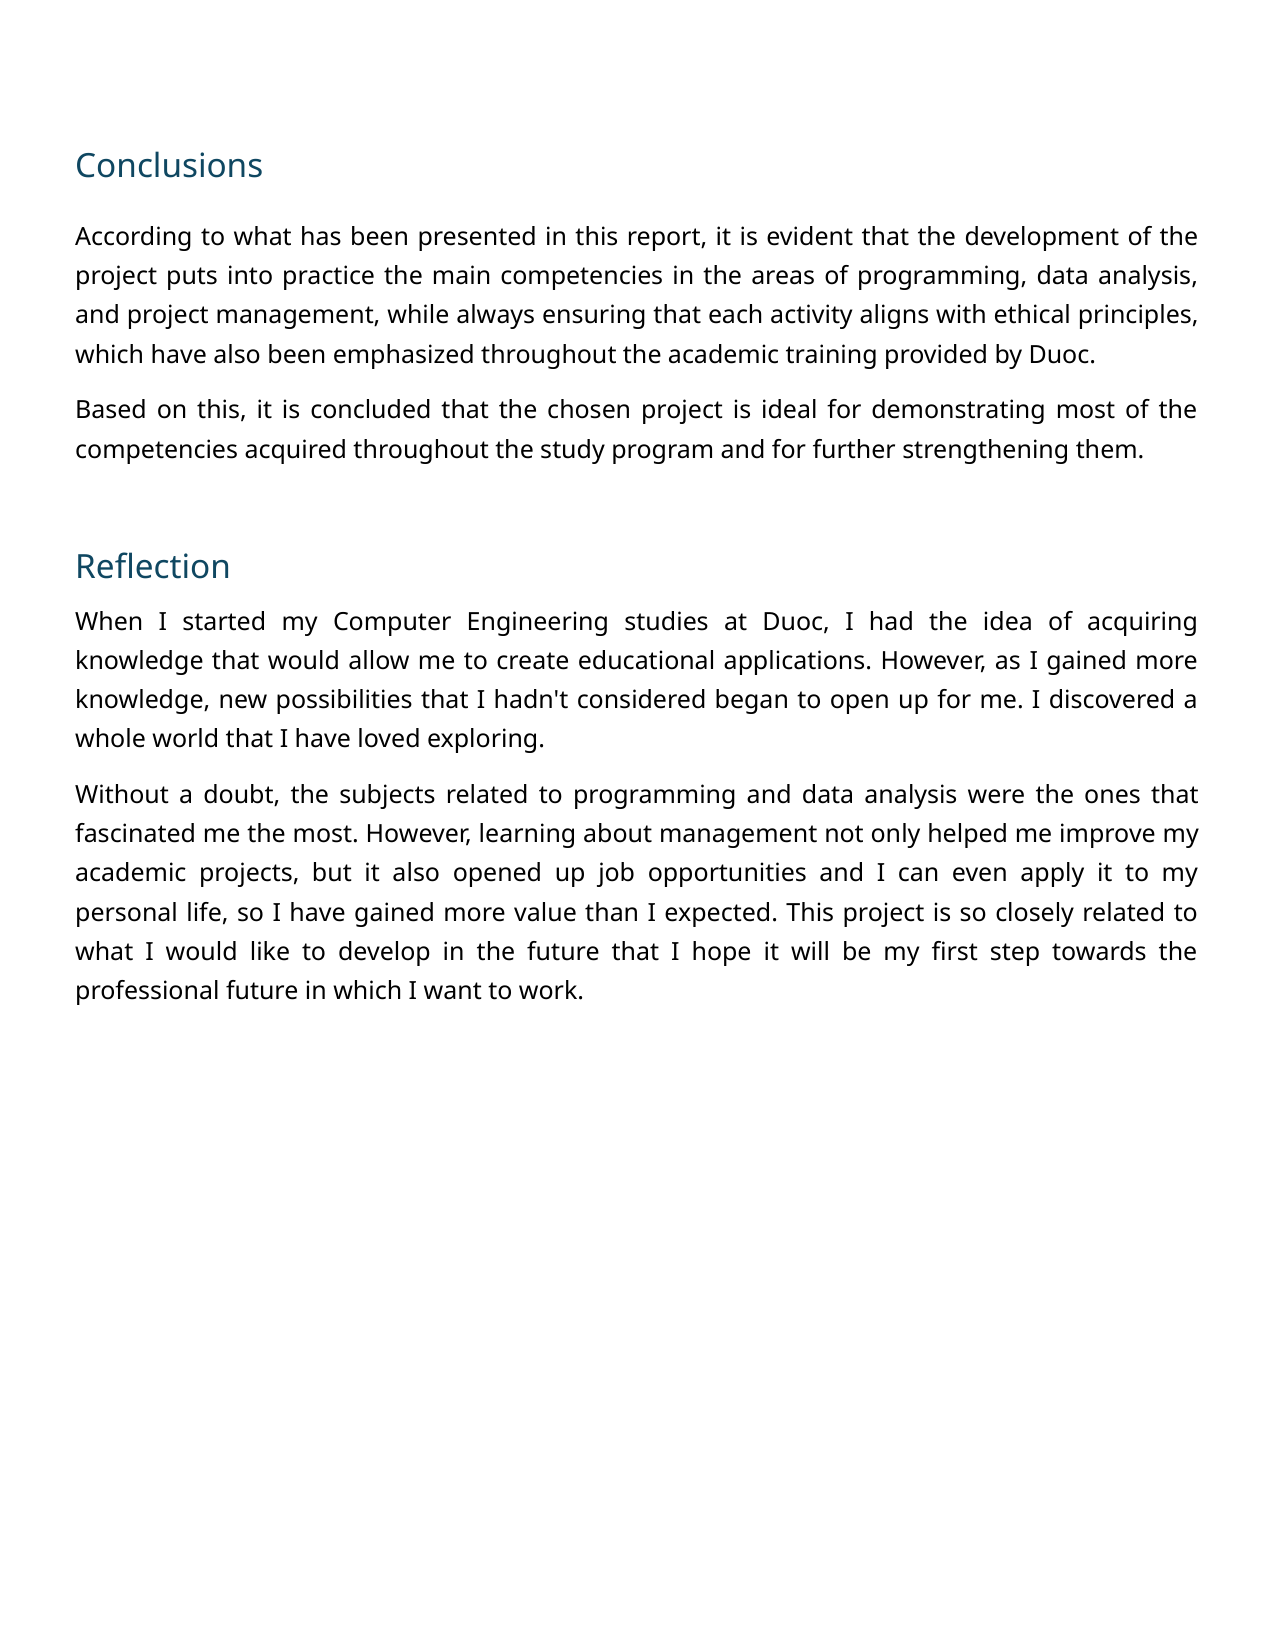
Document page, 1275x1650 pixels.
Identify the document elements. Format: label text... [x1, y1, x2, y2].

text When I started my Computer Engineering studies at Duoc, I had the idea of acquiring knowledge that would allow me to create educational applications. However, as I gained more knowledge, new possibilities that I hadn't considered began to open up for me. I discovered a whole world that I have loved exploring. [75, 603, 1200, 755]
text Based on this, it is concluded that the chosen project is ideal for demonstrating most of the competencies acquired throughout the study program and for further strengthening them. [75, 392, 1200, 465]
text According to what has been presented in this report, it is evident that the development of the project puts into practice the main competencies in the areas of programming, data analysis, and project management, while always ensuring that each activity aligns with ethical principles, which have also been emphasized throughout the academic training provided by Duoc. [75, 219, 1200, 370]
text Without a doubt, the subjects related to programming and data analysis were the ones that fascinated me the most. However, learning about management not only helped me improve my academic projects, but it also opened up job opportunities and I can even apply it to my personal life, so I have gained more value than I expected. This project is so closely related to what I would like to develop in the future that I hope it will be my first step towards the professional future in which I want to work. [75, 777, 1200, 1007]
text Conclusions [75, 142, 1200, 187]
text Reflection [75, 543, 1200, 588]
